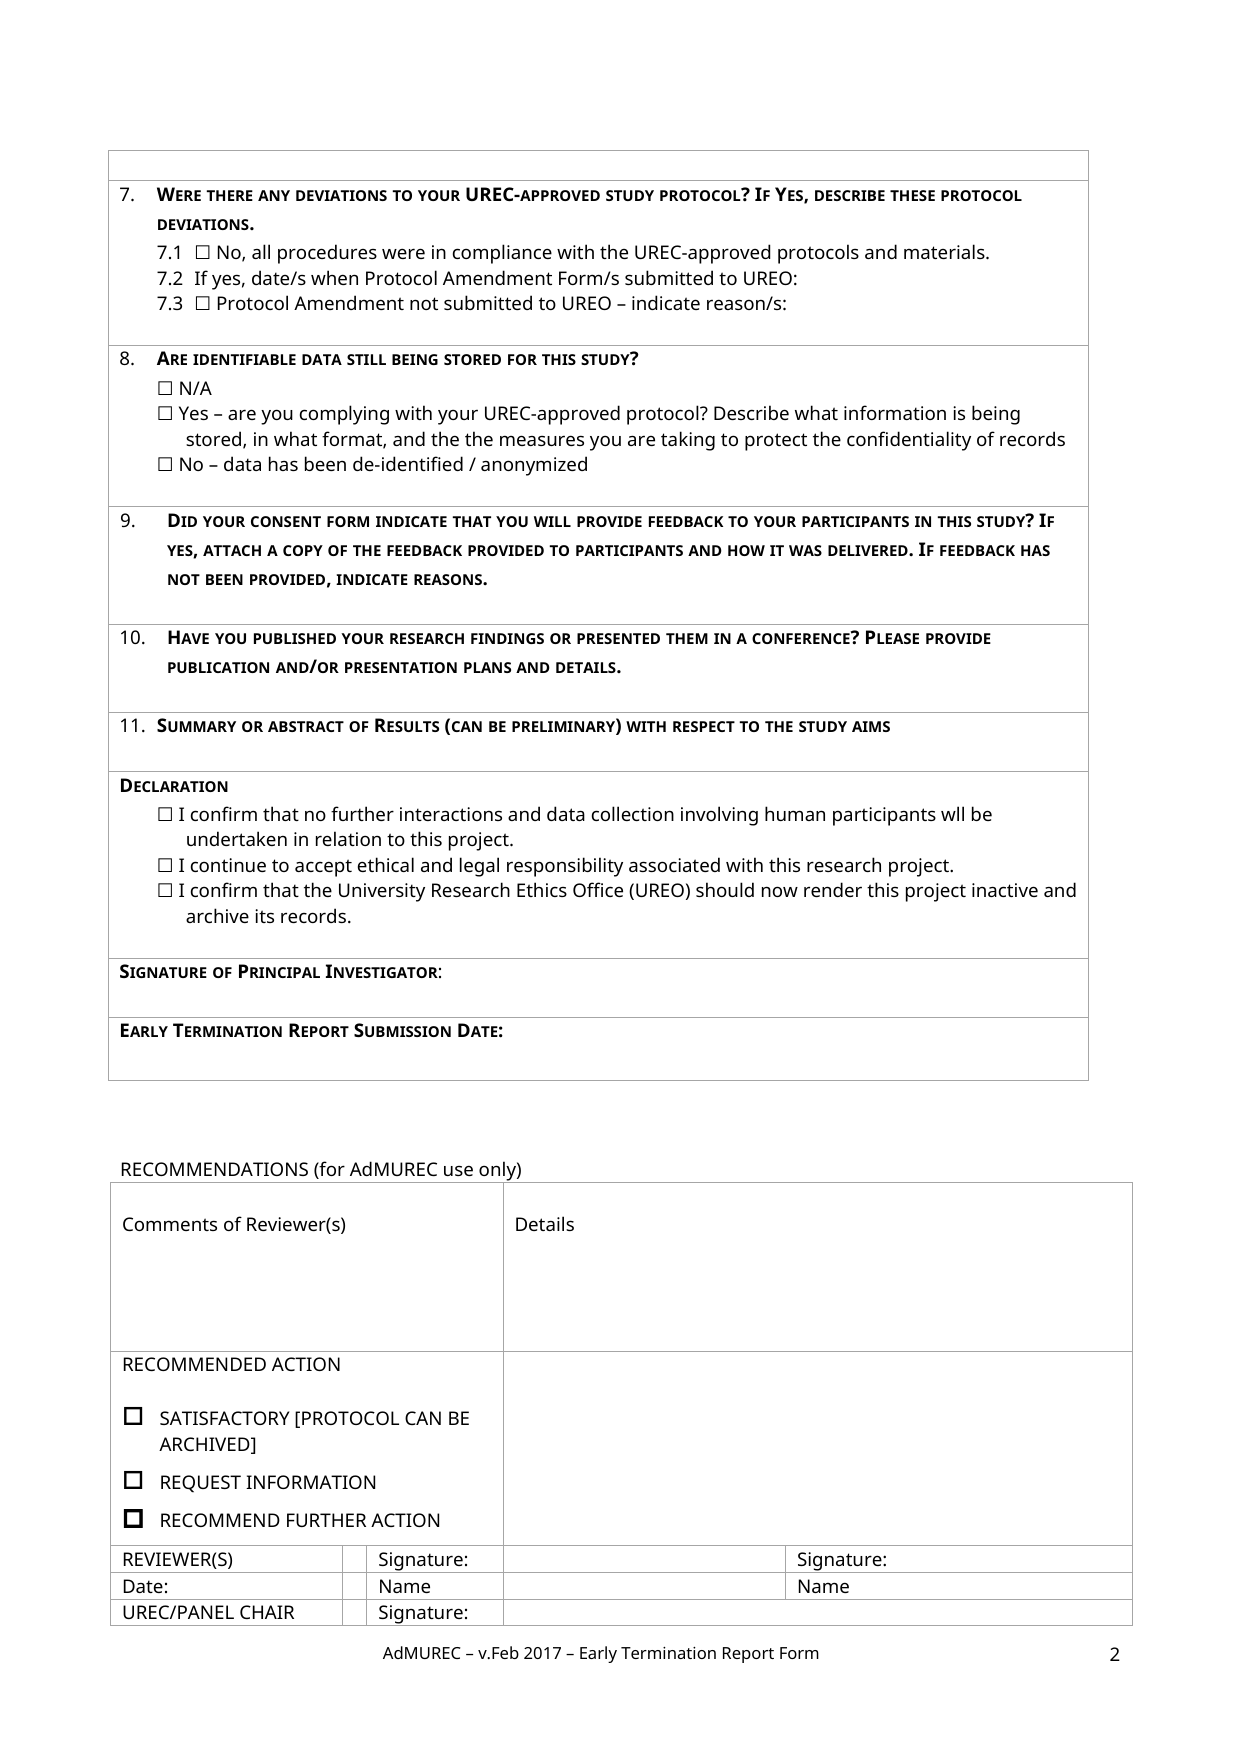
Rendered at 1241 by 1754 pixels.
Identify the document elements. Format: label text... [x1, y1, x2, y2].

table_cell [504, 1546, 785, 1572]
table_cell Name [367, 1573, 503, 1598]
table_cell [343, 1600, 366, 1625]
table_cell Signature: [367, 1600, 503, 1625]
table_cell [504, 1352, 1132, 1545]
table_cell Declaration ☐ I confirm that no further interactions and data collection involving human participants wll be undertaken in relation to this project. ☐ I continue to accept ethical and legal responsibility associated with this research project. ☐ I confirm that the University Research Ethics Office (UREO) should now render this project inactive and archive its records. [109, 772, 1088, 957]
text RECOMMENDATIONS (for AdMUREC use only) [120, 1156, 1120, 1182]
table_cell UREC/PANEL CHAIR [111, 1600, 342, 1625]
table_cell REVIEWER(S) [111, 1546, 342, 1572]
table_cell [504, 1600, 1132, 1625]
table_cell [343, 1546, 366, 1572]
table_cell RECOMMENDED ACTION SATISFACTORY [PROTOCOL CAN BE ARCHIVED] REQUEST INFORMATION RECOMMEND FURTHER ACTION [111, 1352, 503, 1545]
table_cell Were there any deviations to your UREC-approved study protocol? If Yes, describe these protocol deviations. ☐ No, all procedures were in compliance with the UREC-approved protocols and materials. If yes, date/s when Protocol Amendment Form/s submitted to UREO: ☐ Protocol Amendment not submitted to UREO – indicate reason/s: [109, 181, 1088, 345]
table_cell [504, 1573, 785, 1598]
table_header Details [504, 1183, 1132, 1351]
table_cell Signature of Principal Investigator: [109, 959, 1088, 1017]
table_cell Did your consent form indicate that you will provide feedback to your participants in this study? If yes, attach a copy of the feedback provided to participants and how it was delivered. If feedback has not been provided, indicate reasons. [109, 507, 1088, 623]
table_cell Summary or abstract of Results (can be preliminary) with respect to the study aims [109, 713, 1088, 771]
table_cell Are identifiable data still being stored for this study? ☐ N/A ☐ Yes – are you complying with your UREC-approved protocol? Describe what information is being stored, in what format, and the the measures you are taking to protect the confidentiality of records ☐ No – data has been de-identified / anonymized [109, 346, 1088, 506]
table_cell Have you published your research findings or presented them in a conference? Please provide publication and/or presentation plans and details. [109, 625, 1088, 712]
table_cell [109, 151, 1088, 180]
table_cell Signature: [786, 1546, 1132, 1572]
table_cell Name [786, 1573, 1132, 1598]
table_header Comments of Reviewer(s) [111, 1183, 503, 1351]
table_cell Signature: [367, 1546, 503, 1572]
table_cell [343, 1573, 366, 1598]
table_cell Early Termination Report Submission Date: [109, 1018, 1088, 1080]
table_cell Date: [111, 1573, 342, 1598]
